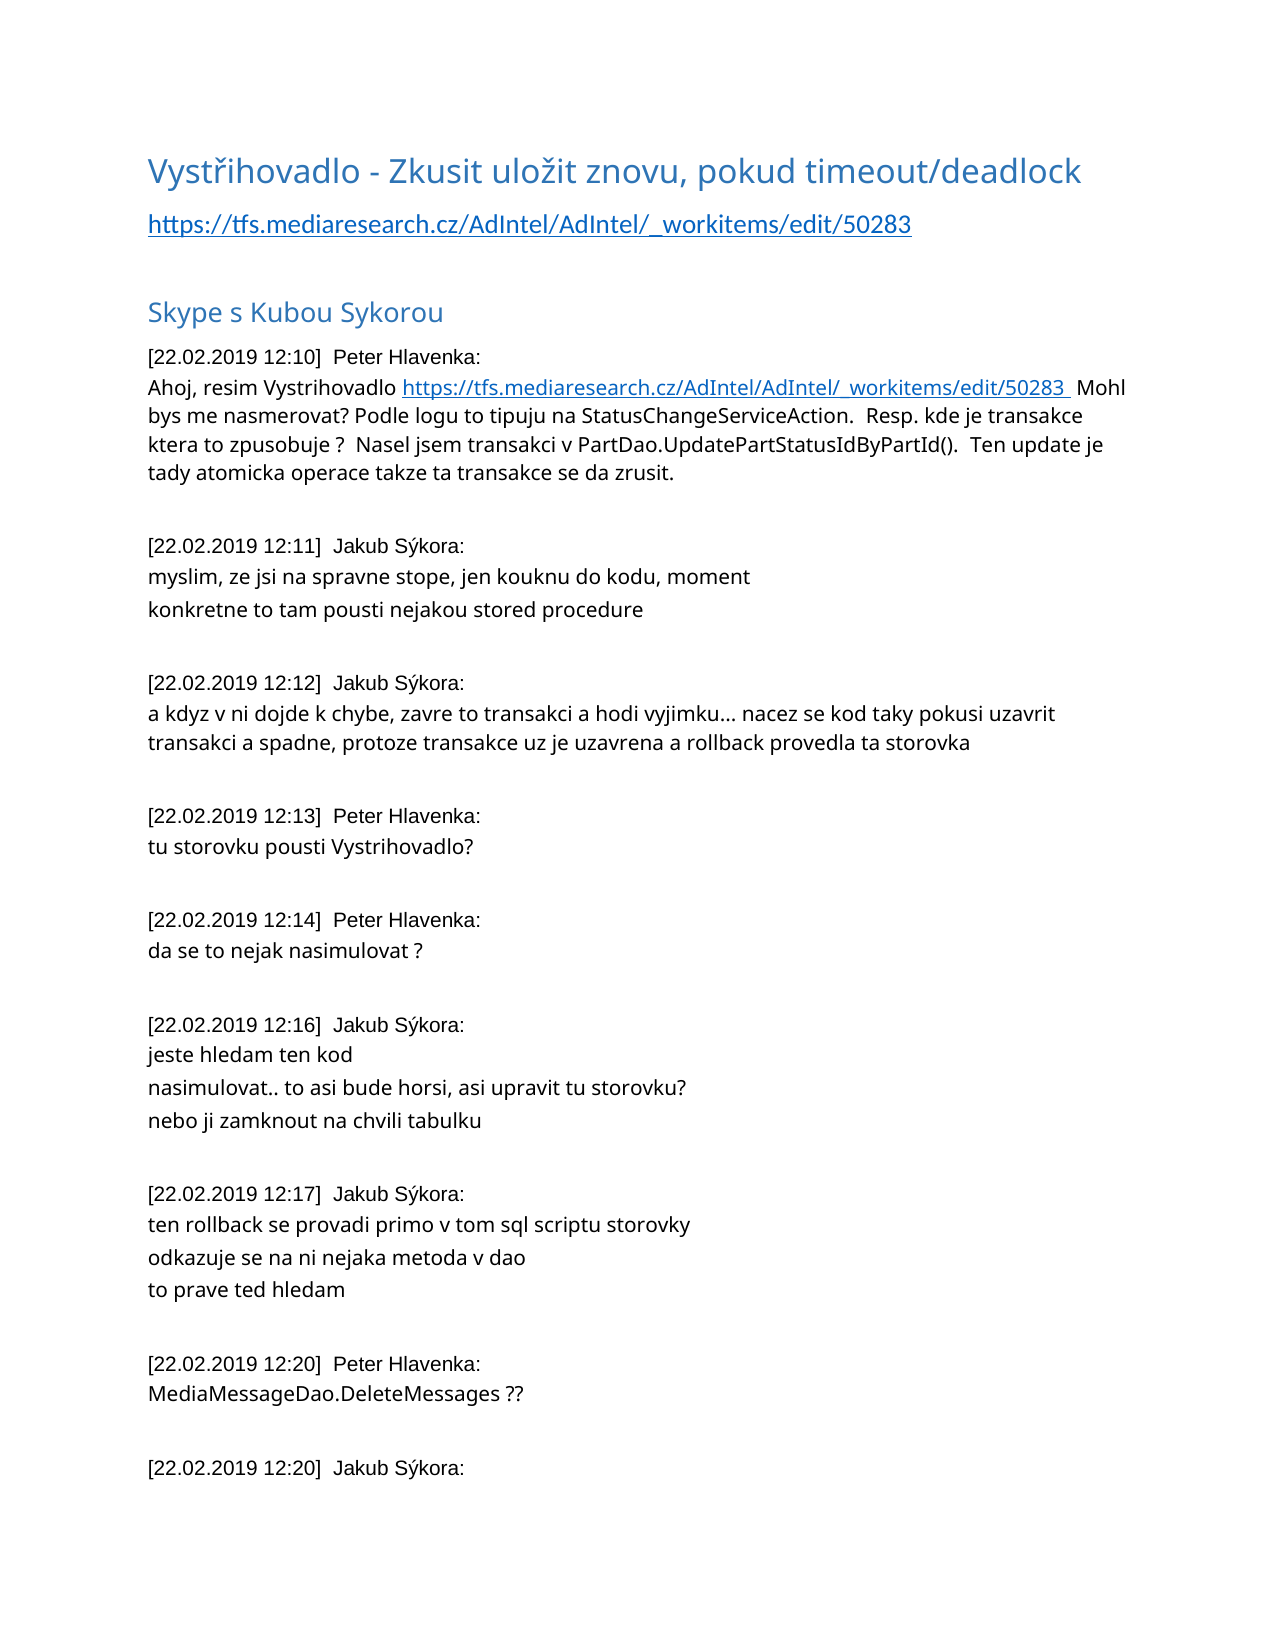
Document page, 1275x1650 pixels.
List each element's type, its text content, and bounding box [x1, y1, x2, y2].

text to prave ted hledam [148, 1275, 1127, 1304]
text odkazuje se na ni nejaka metoda v dao [148, 1243, 1127, 1271]
text [‎22.‎02.‎2019 12:14] Peter Hlavenka: [148, 908, 1127, 932]
text [‎22.‎02.‎2019 12:12] Jakub Sýkora: [148, 671, 1127, 695]
text [‎22.‎02.‎2019 12:16] Jakub Sýkora: [148, 1012, 1127, 1036]
subtitle Vystřihovadlo - Zkusit uložit znovu, pokud timeout/deadlock [148, 148, 1127, 193]
text [‎22.‎02.‎2019 12:10] Peter Hlavenka: [148, 345, 1127, 369]
text [‎22.‎02.‎2019 12:11] Jakub Sýkora: [148, 534, 1127, 558]
subtitle Skype s Kubou Sykorou [148, 293, 1127, 330]
text a kdyz v ni dojde k chybe, zavre to transakci a hodi vyjimku... nacez se kod taky pokusi uzavrit transakci a spadne, protoze transakce uz je uzavrena a rollback provedla ta storovka [148, 699, 1127, 756]
text jeste hledam ten kod [148, 1041, 1127, 1069]
text nebo ji zamknout na chvili tabulku [148, 1106, 1127, 1134]
text nasimulovat.. to asi bude horsi, asi upravit tu storovku? [148, 1073, 1127, 1102]
text [‎22.‎02.‎2019 12:20] Peter Hlavenka: [148, 1351, 1127, 1375]
text Ahoj, resim Vystrihovadlo https://tfs.mediaresearch.cz/AdIntel/AdIntel/_workitems/edit/50283 Mohl bys me nasmerovat? Podle logu to tipuju na StatusChangeServiceAction. Resp. kde je transakce ktera to zpusobuje ? Nasel jsem transakci v PartDao.UpdatePartStatusIdByPartId(). Ten update je tady atomicka operace takze ta transakce se da zrusit. [148, 373, 1127, 487]
text [‎22.‎02.‎2019 12:17] Jakub Sýkora: [148, 1182, 1127, 1206]
text MediaMessageDao.DeleteMessages ?? [148, 1379, 1127, 1408]
text [‎22.‎02.‎2019 12:20] Jakub Sýkora: [148, 1456, 1127, 1479]
text tu storovku pousti Vystrihovadlo? [148, 832, 1127, 860]
text [‎22.‎02.‎2019 12:13] Peter Hlavenka: [148, 804, 1127, 828]
text da se to nejak nasimulovat ? [148, 936, 1127, 965]
text myslim, ze jsi na spravne stope, jen kouknu do kodu, moment [148, 562, 1127, 591]
text konkretne to tam pousti nejakou stored procedure [148, 595, 1127, 623]
text ten rollback se provadi primo v tom sql scriptu storovky [148, 1210, 1127, 1238]
text https://tfs.mediaresearch.cz/AdIntel/AdIntel/_workitems/edit/50283 [148, 208, 1127, 241]
